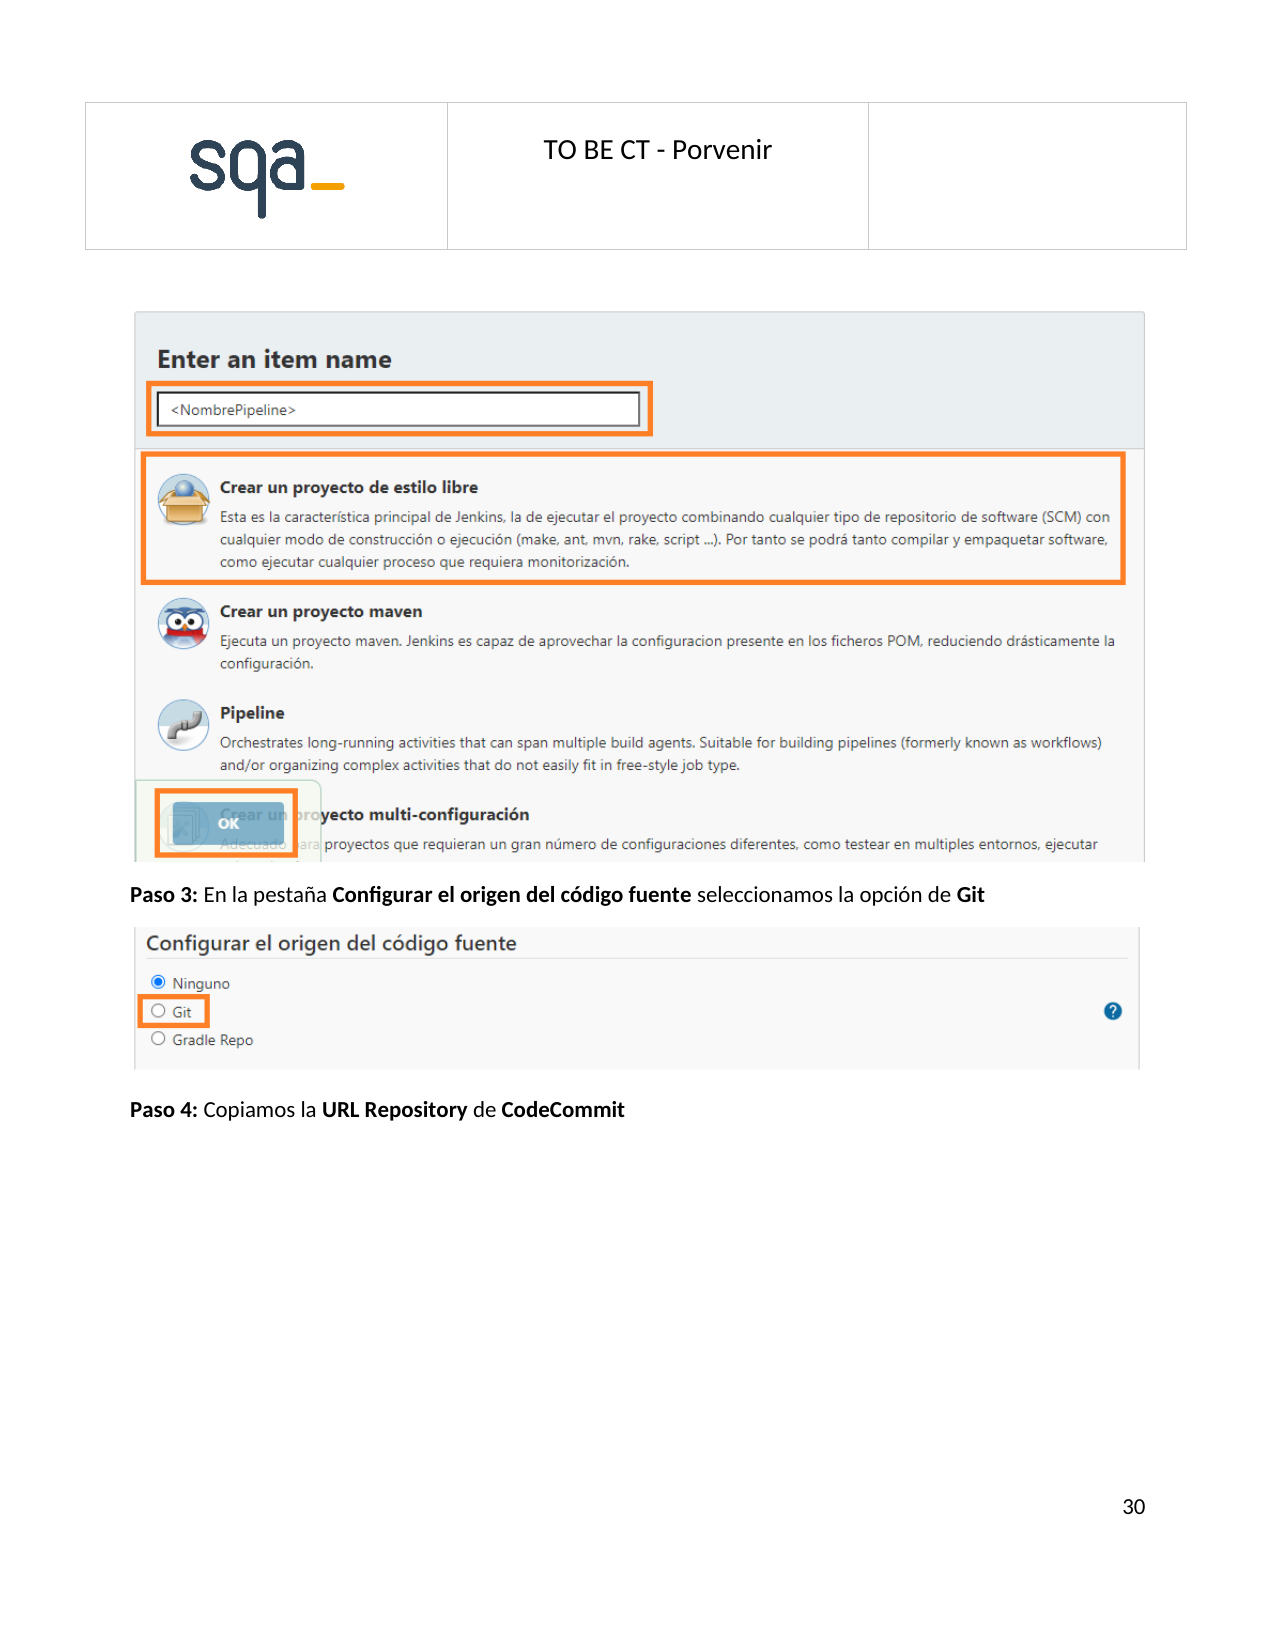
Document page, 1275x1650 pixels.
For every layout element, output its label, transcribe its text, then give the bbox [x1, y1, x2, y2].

text Paso 3: En la pestaña Configurar el origen del código fuente seleccionamos la opción de Git [130, 880, 1145, 908]
text Paso 4: Copiamos la URL Repository de CodeCommit [130, 1095, 1145, 1123]
picture [184, 129, 349, 223]
picture [129, 927, 1145, 1076]
picture [129, 306, 1145, 862]
